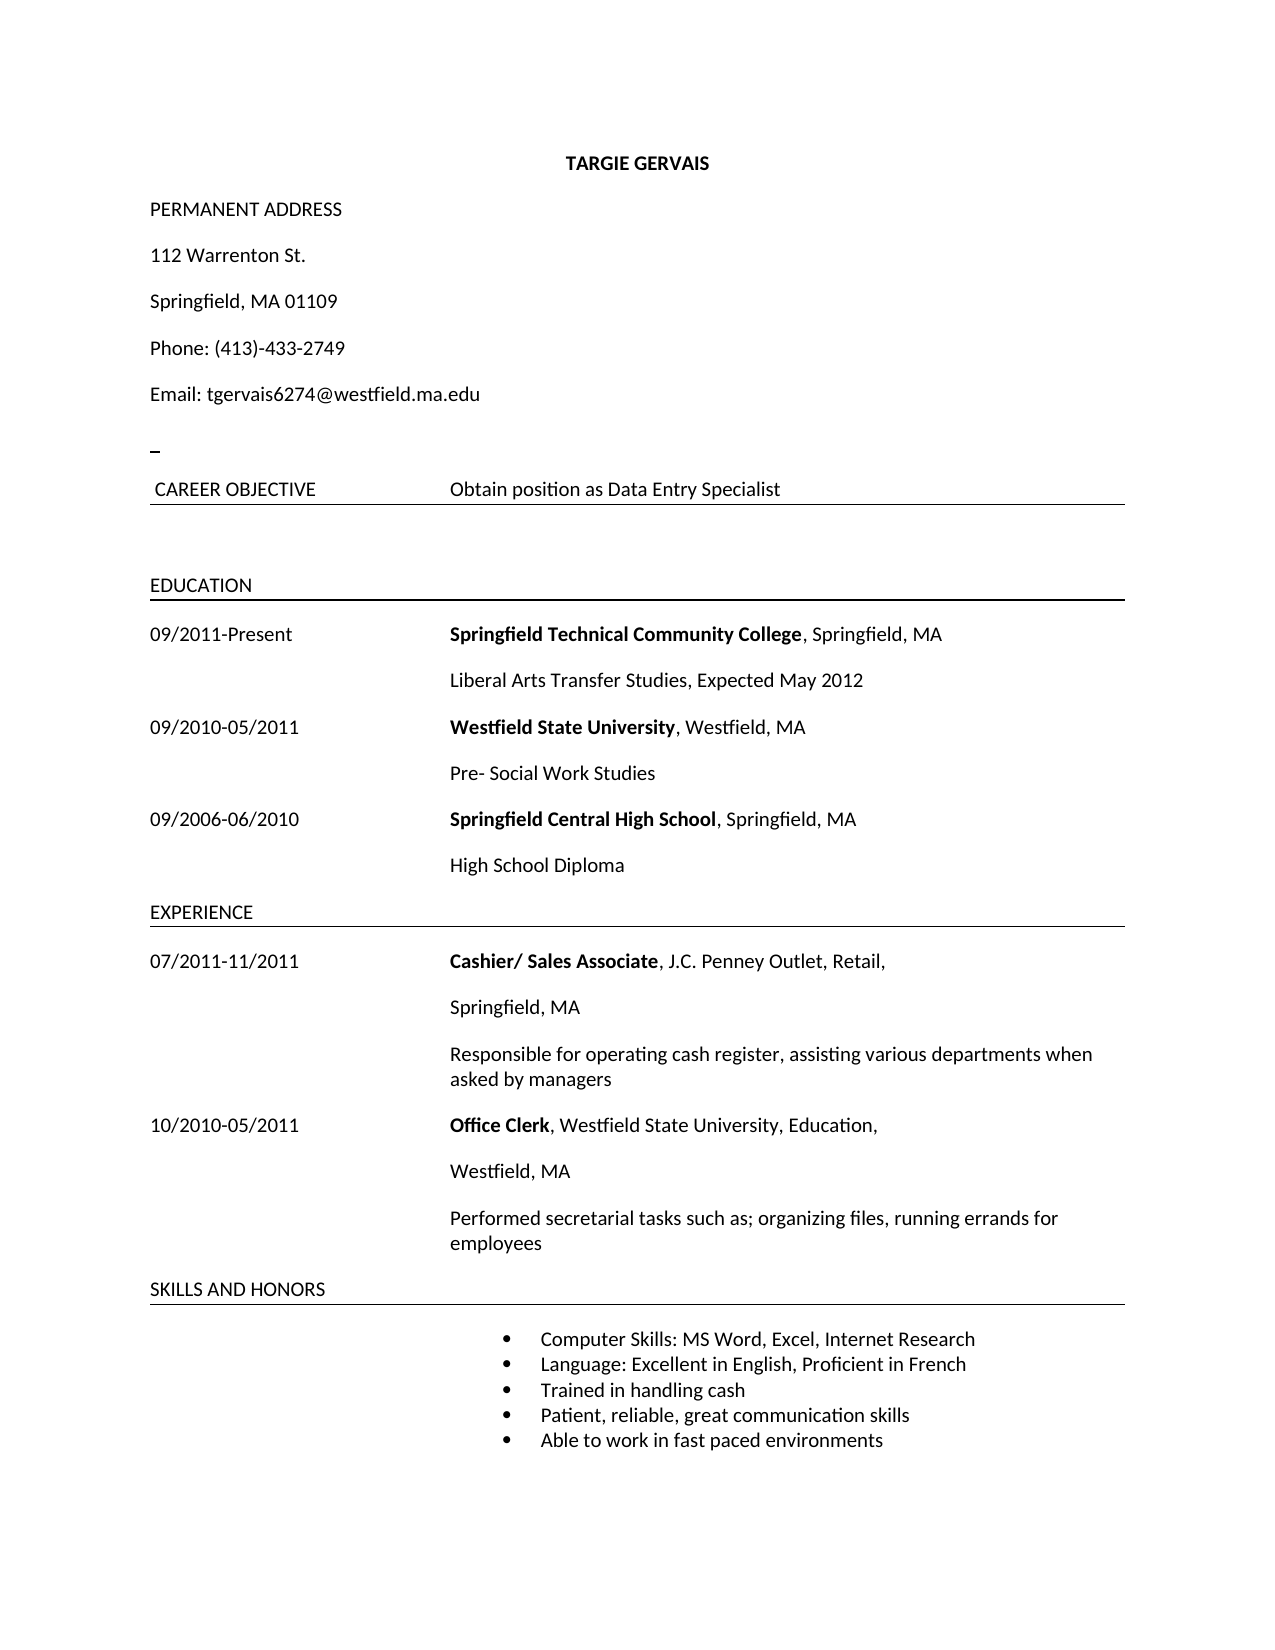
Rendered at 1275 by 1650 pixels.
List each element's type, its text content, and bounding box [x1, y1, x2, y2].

text SKILLS AND HONORS [150, 1277, 1125, 1304]
text Responsible for operating cash register, assisting various departments when asked by managers [450, 1041, 1125, 1092]
text Springfield, MA 01109 [150, 289, 1125, 314]
text Springfield, MA [150, 994, 1125, 1020]
text TARGIE GERVAIS [150, 150, 1125, 175]
text PERMANENT ADDRESS [150, 196, 1125, 222]
text Phone: (413)-433-2749 [150, 335, 1125, 360]
text Westfield, MA [150, 1159, 1125, 1184]
list Able to work in fast paced environments [503, 1428, 1125, 1453]
text 09/2006-06/2010 Springfield Central High School, Springfield, MA [150, 806, 1125, 832]
list Patient, reliable, great communication skills [503, 1402, 1125, 1428]
list Computer Skills: MS Word, Excel, Internet Research [503, 1326, 1125, 1351]
text Liberal Arts Transfer Studies, Expected May 2012 [150, 668, 1125, 693]
text 09/2010-05/2011 Westfield State University, Westfield, MA [150, 714, 1125, 739]
list Language: Excellent in English, Proficient in French [503, 1351, 1125, 1377]
text 112 Warrenton St. [150, 242, 1125, 268]
text Email: tgervais6274@westfield.ma.edu [150, 381, 1125, 407]
text 10/2010-05/2011 Office Clerk, Westfield State University, Education, [150, 1112, 1125, 1138]
text Performed secretarial tasks such as; organizing files, running errands for employees [450, 1205, 1125, 1256]
list Trained in handling cash [503, 1377, 1125, 1402]
text Pre- Social Work Studies [150, 760, 1125, 786]
text 07/2011-11/2011 Cashier/ Sales Associate, J.C. Penney Outlet, Retail, [150, 948, 1125, 974]
text EXPERIENCE [150, 899, 1125, 926]
text CAREER OBJECTIVE Obtain position as Data Entry Specialist [150, 476, 1125, 504]
text High School Diploma [150, 853, 1125, 878]
text EDUCATION [150, 572, 1125, 599]
text 09/2011-Present Springfield Technical Community College, Springfield, MA [150, 621, 1125, 647]
